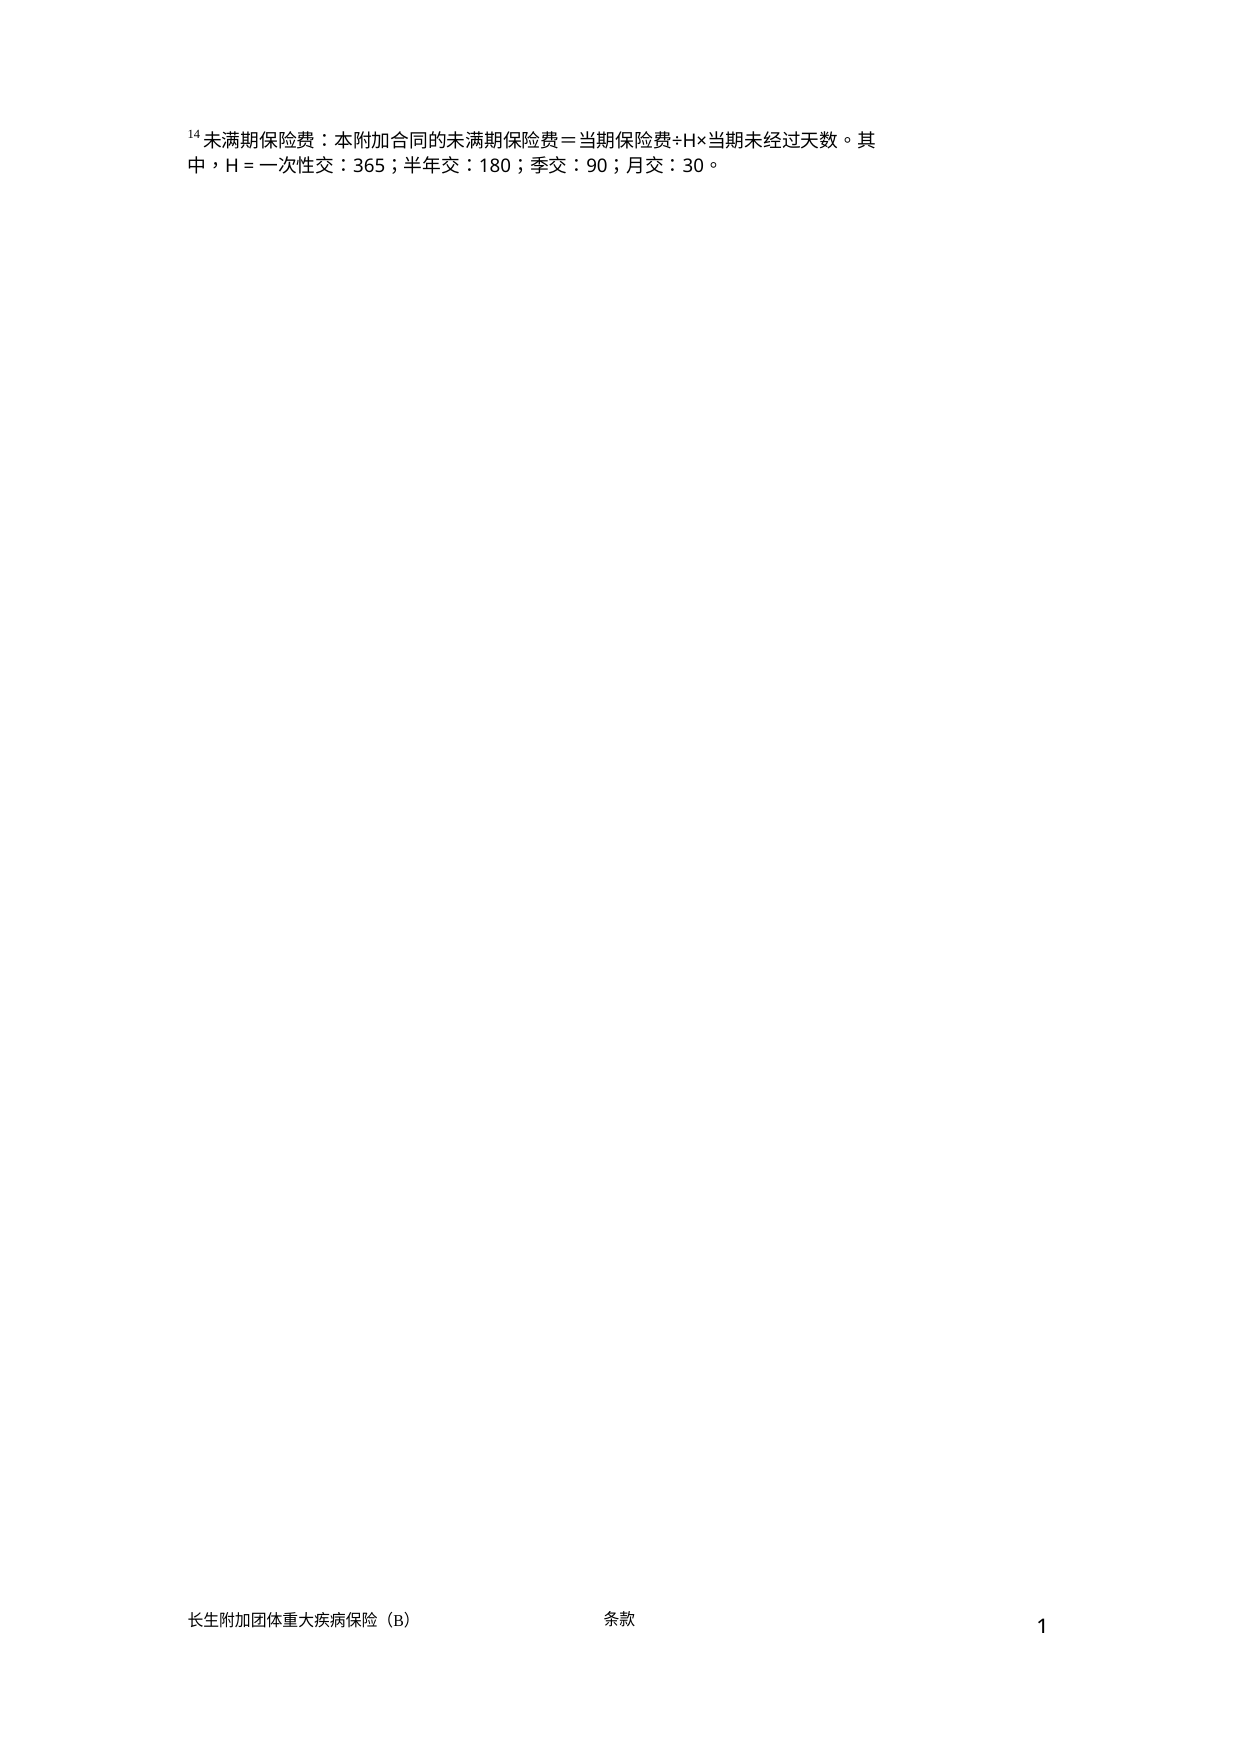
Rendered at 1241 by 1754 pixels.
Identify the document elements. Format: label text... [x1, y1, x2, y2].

text 14 未满期保险费：本附加合同的未满期保险费＝当期保险费÷H×当期未经过天数。其中，H = 一次性交：365；半年交：180；季交：90；月交：30。 [187, 127, 886, 178]
